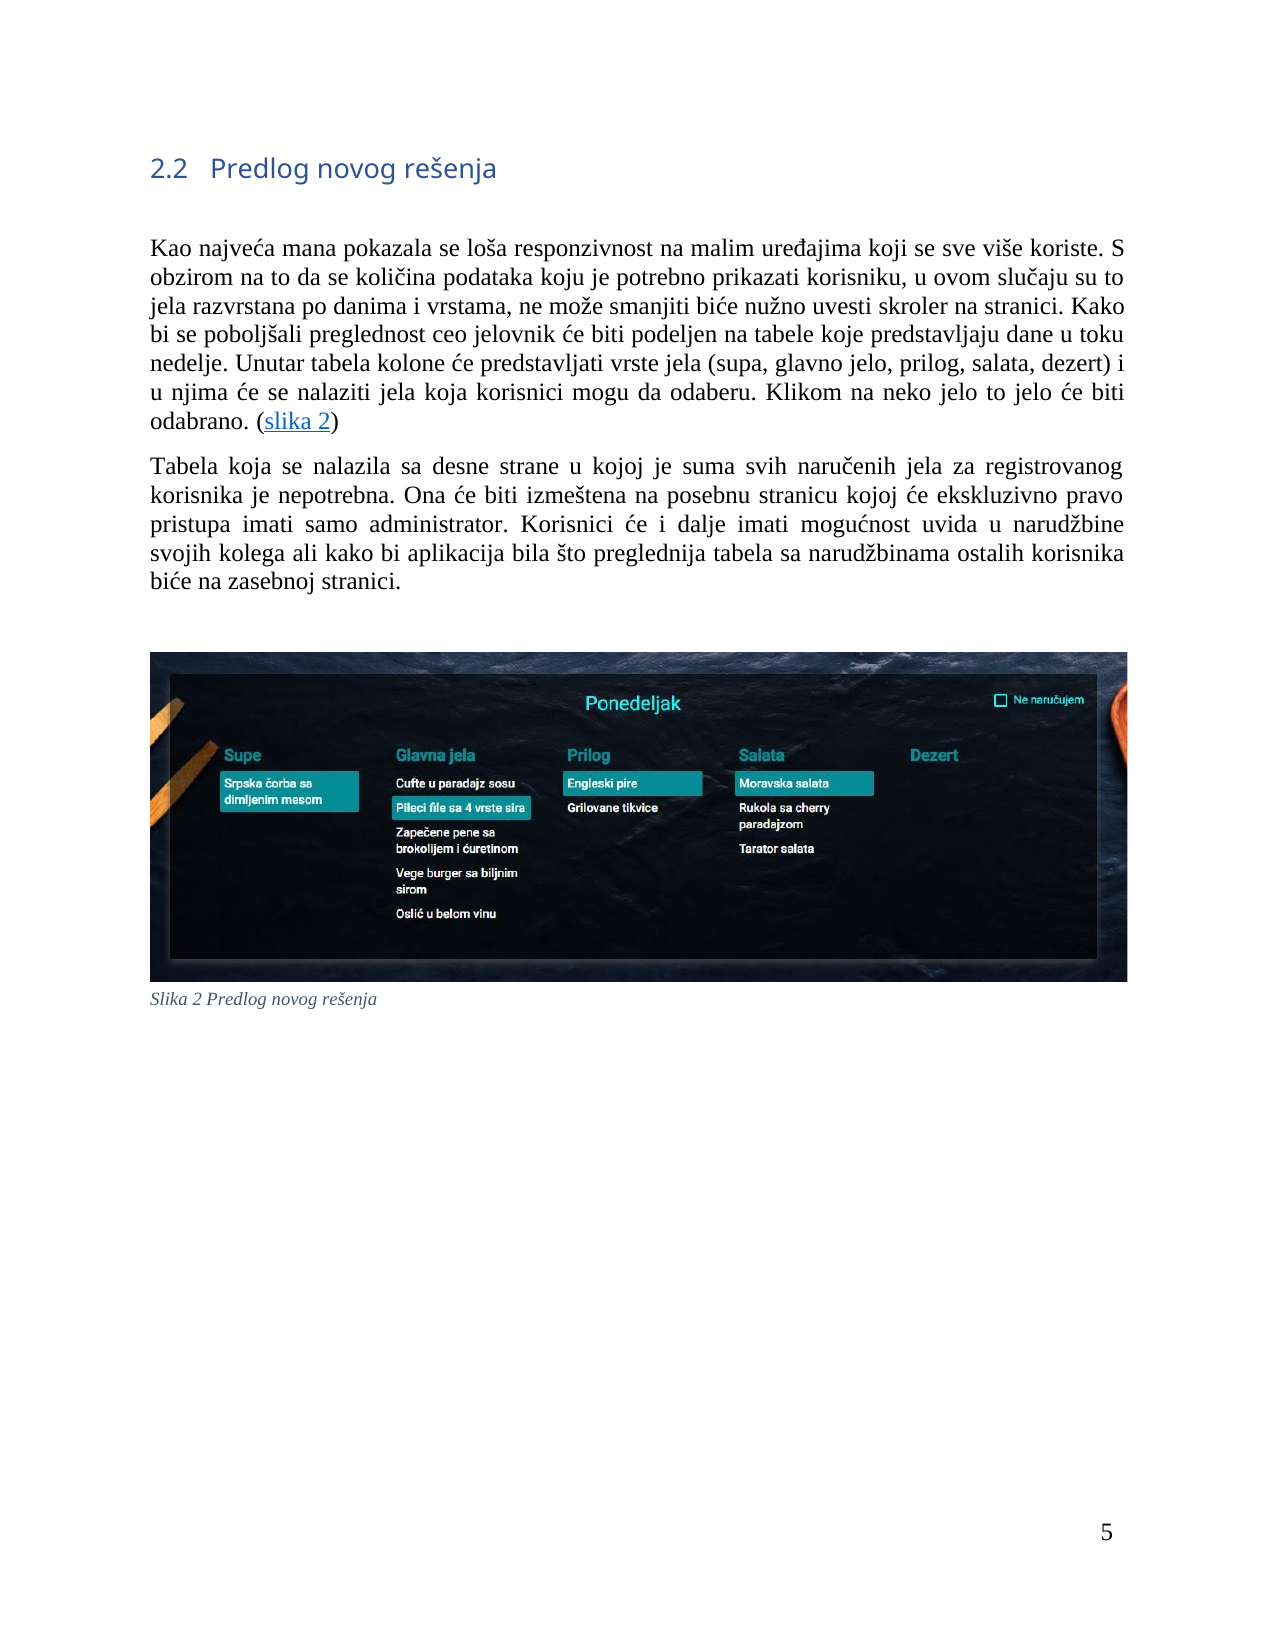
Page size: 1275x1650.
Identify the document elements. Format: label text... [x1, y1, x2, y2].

picture [150, 652, 1128, 982]
text Tabela koja se nalazila sa desne strane u kojoj je suma svih naručenih jela za registrovanog korisnika je nepotrebna. Ona će biti izmeštena na posebnu stranicu kojoj će ekskluzivno pravo pristupa imati samo administrator. Korisnici će i dalje imati mogućnost uvida u narudžbine svojih kolega ali kako bi aplikacija bila što preglednija tabela sa narudžbinama ostalih korisnika biće na zasebnoj stranici. [150, 451, 1125, 595]
text Kao najveća mana pokazala se loša responzivnost na malim uređajima koji se sve više koriste. S obzirom na to da se količina podataka koju je potrebno prikazati korisniku, u ovom slučaju su to jela razvrstana po danima i vrstama, ne može smanjiti biće nužno uvesti skroler na stranici. Kako bi se poboljšali preglednost ceo jelovnik će biti podeljen na tabele koje predstavljaju dane u toku nedelje. Unutar tabela kolone će predstavljati vrste jela (supa, glavno jelo, prilog, salata, dezert) i u njima će se nalaziti jela koja korisnici mogu da odaberu. Klikom na neko jelo to jelo će biti odabrano. (slika 2) [150, 233, 1126, 434]
subtitle Predlog novog rešenja [150, 150, 1137, 187]
